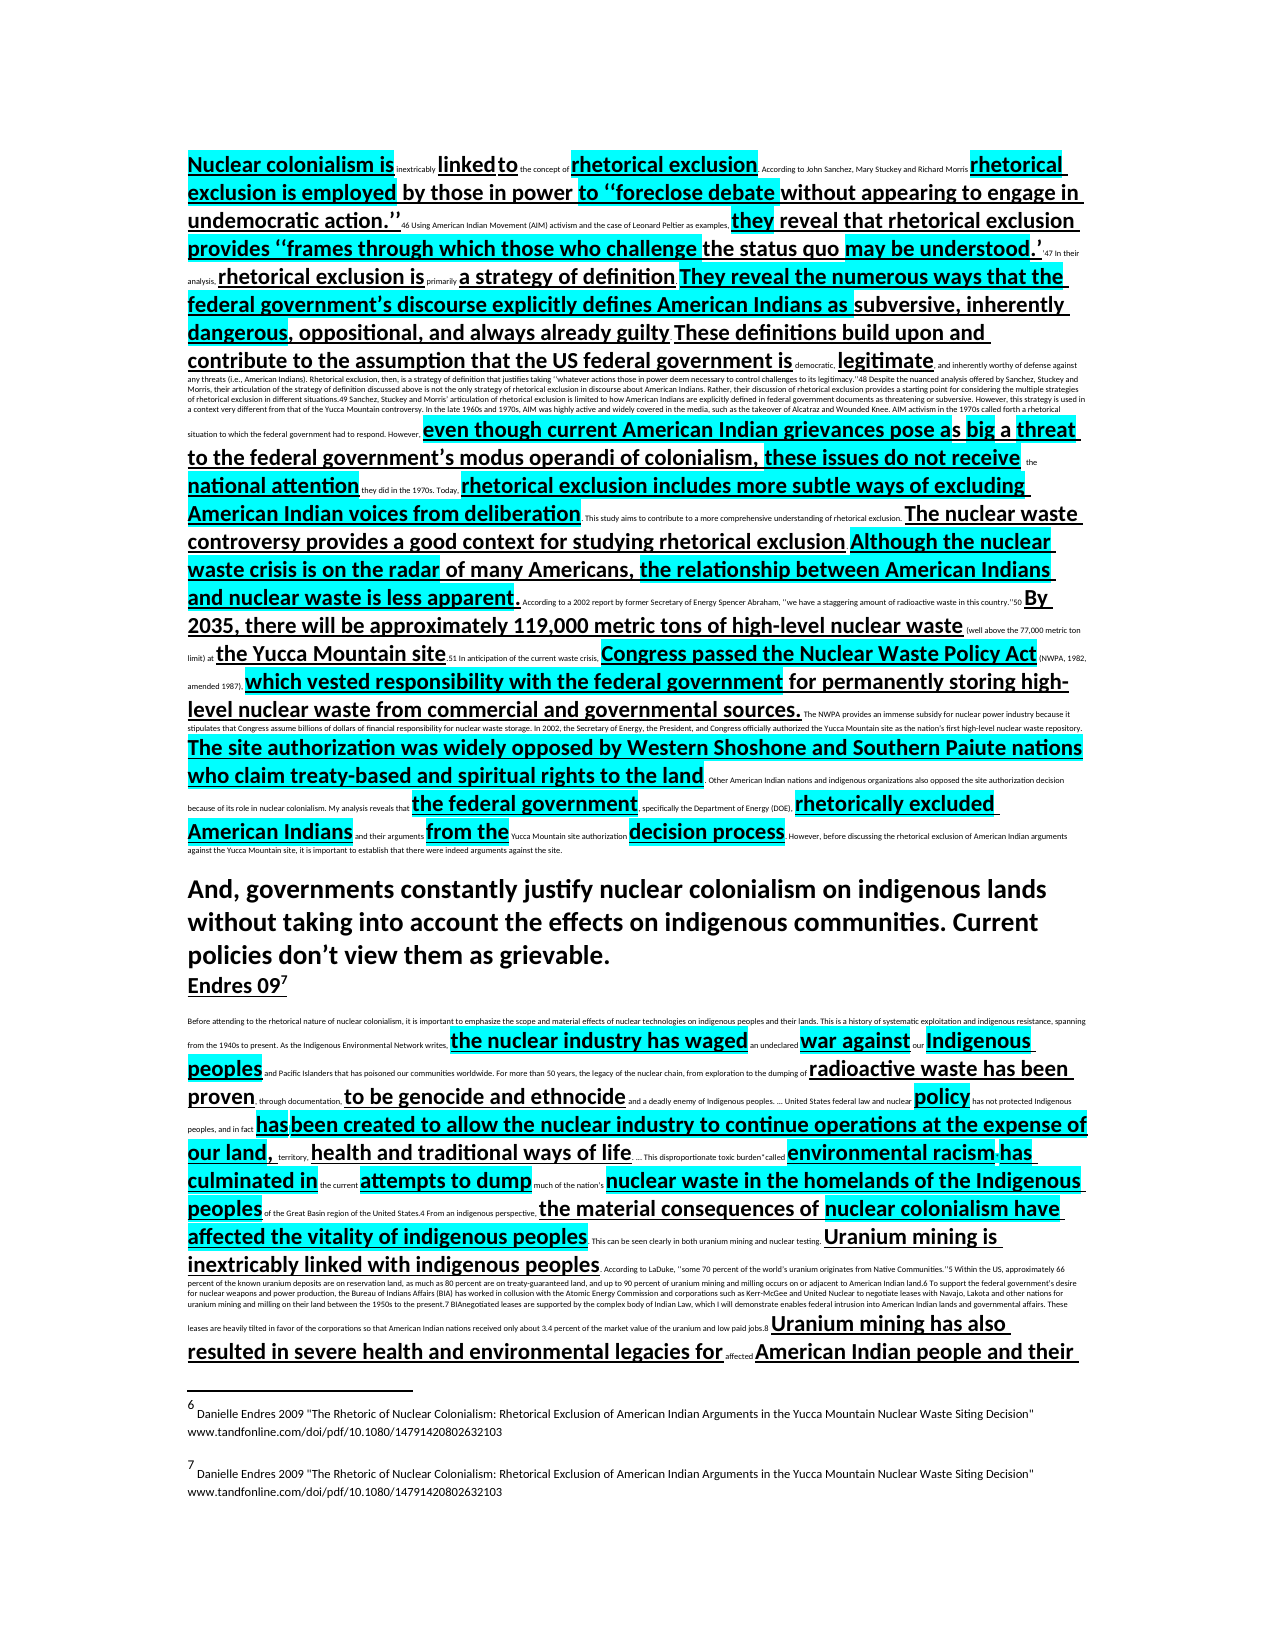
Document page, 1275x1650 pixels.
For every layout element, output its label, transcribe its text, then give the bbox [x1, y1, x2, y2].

subtitle And, governments constantly justify nuclear colonialism on indigenous lands without taking into account the effects on indigenous communities. Current policies don’t view them as grievable. [187, 872, 1087, 971]
text Endres 09 [187, 971, 1087, 999]
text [187, 1016, 1087, 1365]
text Nuclear colonialism is inextricably linked to the concept of rhetorical exclusion. According to John Sanchez, Mary Stuckey and Richard Morris rhetorical exclusion is employed by those in power to ‘‘foreclose debate without appearing to engage in undemocratic action.’’46 Using American Indian Movement (AIM) activism and the case of Leonard Peltier as examples, they reveal that rhetorical exclusion provides ‘‘frames through which those who challenge the status quo may be understood.’’47 In their analysis, rhetorical exclusion is primarily a strategy of definition. They reveal the numerous ways that the federal government’s discourse explicitly defines American Indians as subversive, inherently dangerous, oppositional, and always already guilty. These definitions build upon and contribute to the assumption that the US federal government is democratic, legitimate, and inherently worthy of defense against any threats (i.e., American Indians). Rhetorical exclusion, then, is a strategy of definition that justifies taking ‘‘whatever actions those in power deem necessary to control challenges to its legitimacy.’’48 Despite the nuanced analysis offered by Sanchez, Stuckey and Morris, their articulation of the strategy of definition discussed above is not the only strategy of rhetorical exclusion in discourse about American Indians. Rather, their discussion of rhetorical exclusion provides a starting point for considering the multiple strategies of rhetorical exclusion in different situations.49 Sanchez, Stuckey and Morris’ articulation of rhetorical exclusion is limited to how American Indians are explicitly defined in federal government documents as threatening or subversive. However, this strategy is used in a context very different from that of the Yucca Mountain controversy. In the late 1960s and 1970s, AIM was highly active and widely covered in the media, such as the takeover of Alcatraz and Wounded Knee. AIM activism in the 1970s called forth a rhetorical situation to which the federal government had to respond. However, even though current American Indian grievances pose as big a threat to the federal government’s modus operandi of colonialism, these issues do not receive the national attention they did in the 1970s. Today, rhetorical exclusion includes more subtle ways of excluding American Indian voices from deliberation. This study aims to contribute to a more comprehensive understanding of rhetorical exclusion. The nuclear waste controversy provides a good context for studying rhetorical exclusion. Although the nuclear waste crisis is on the radar of many Americans, the relationship between American Indians and nuclear waste is less apparent. According to a 2002 report by former Secretary of Energy Spencer Abraham, ‘‘we have a staggering amount of radioactive waste in this country.’’50 By 2035, there will be approximately 119,000 metric tons of high-level nuclear waste (well above the 77,000 metric ton limit) at the Yucca Mountain site.51 In anticipation of the current waste crisis, Congress passed the Nuclear Waste Policy Act (NWPA, 1982, amended 1987), which vested responsibility with the federal government for permanently storing high-level nuclear waste from commercial and governmental sources. The NWPA provides an immense subsidy for nuclear power industry because it stipulates that Congress assume billions of dollars of financial responsibility for nuclear waste storage. In 2002, the Secretary of Energy, the President, and Congress officially authorized the Yucca Mountain site as the nation’s first high-level nuclear waste repository. The site authorization was widely opposed by Western Shoshone and Southern Paiute nations who claim treaty-based and spiritual rights to the land. Other American Indian nations and indigenous organizations also opposed the site authorization decision because of its role in nuclear colonialism. My analysis reveals that the federal government, specifically the Department of Energy (DOE), rhetorically excluded American Indians and their arguments from the Yucca Mountain site authorization decision process. However, before discussing the rhetorical exclusion of American Indian arguments against the Yucca Mountain site, it is important to establish that there were indeed arguments against the site. [187, 150, 1087, 856]
